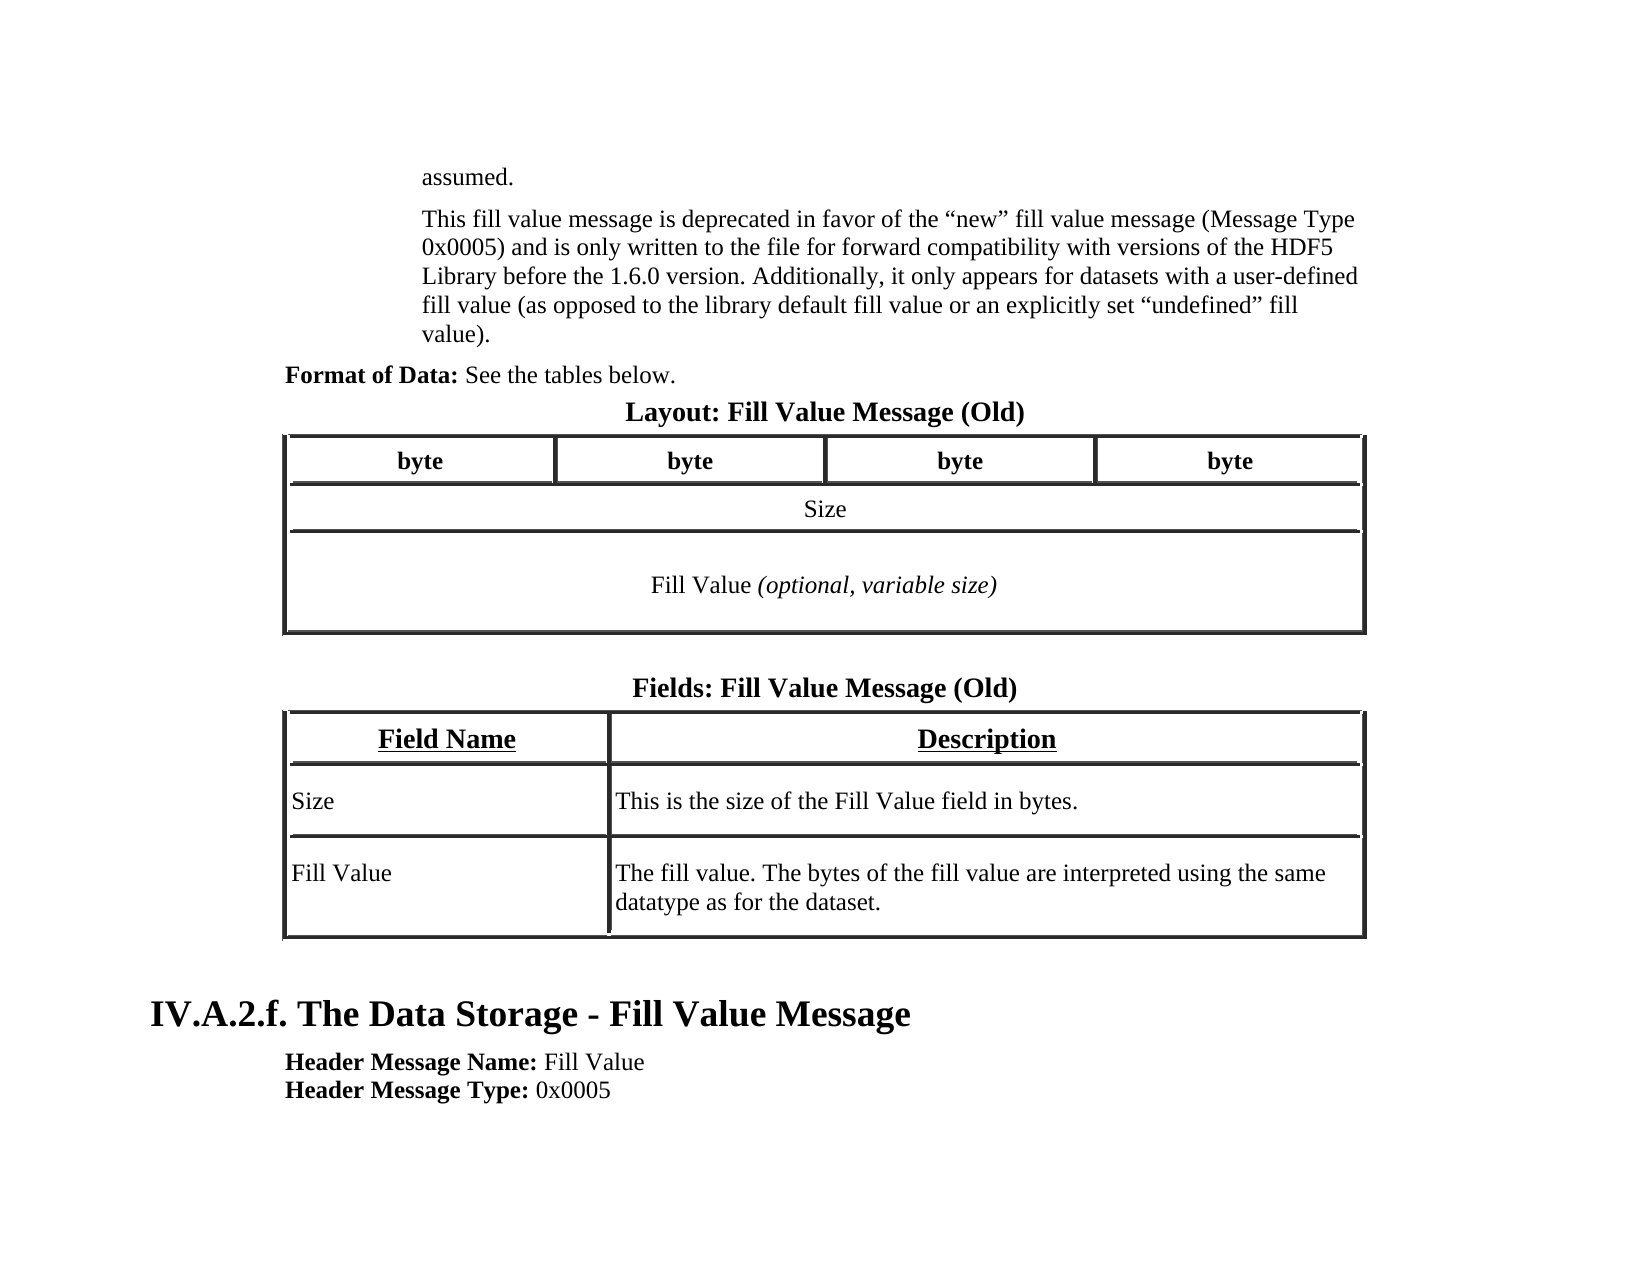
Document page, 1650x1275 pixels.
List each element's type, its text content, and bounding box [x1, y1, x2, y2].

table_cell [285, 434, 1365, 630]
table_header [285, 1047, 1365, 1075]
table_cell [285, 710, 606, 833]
subtitle IV.A.2.f. The Data Storage - Fill Value Message [150, 991, 1500, 1034]
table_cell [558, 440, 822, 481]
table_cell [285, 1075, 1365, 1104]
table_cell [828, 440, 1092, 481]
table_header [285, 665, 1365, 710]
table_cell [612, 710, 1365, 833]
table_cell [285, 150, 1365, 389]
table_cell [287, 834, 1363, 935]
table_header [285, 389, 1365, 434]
